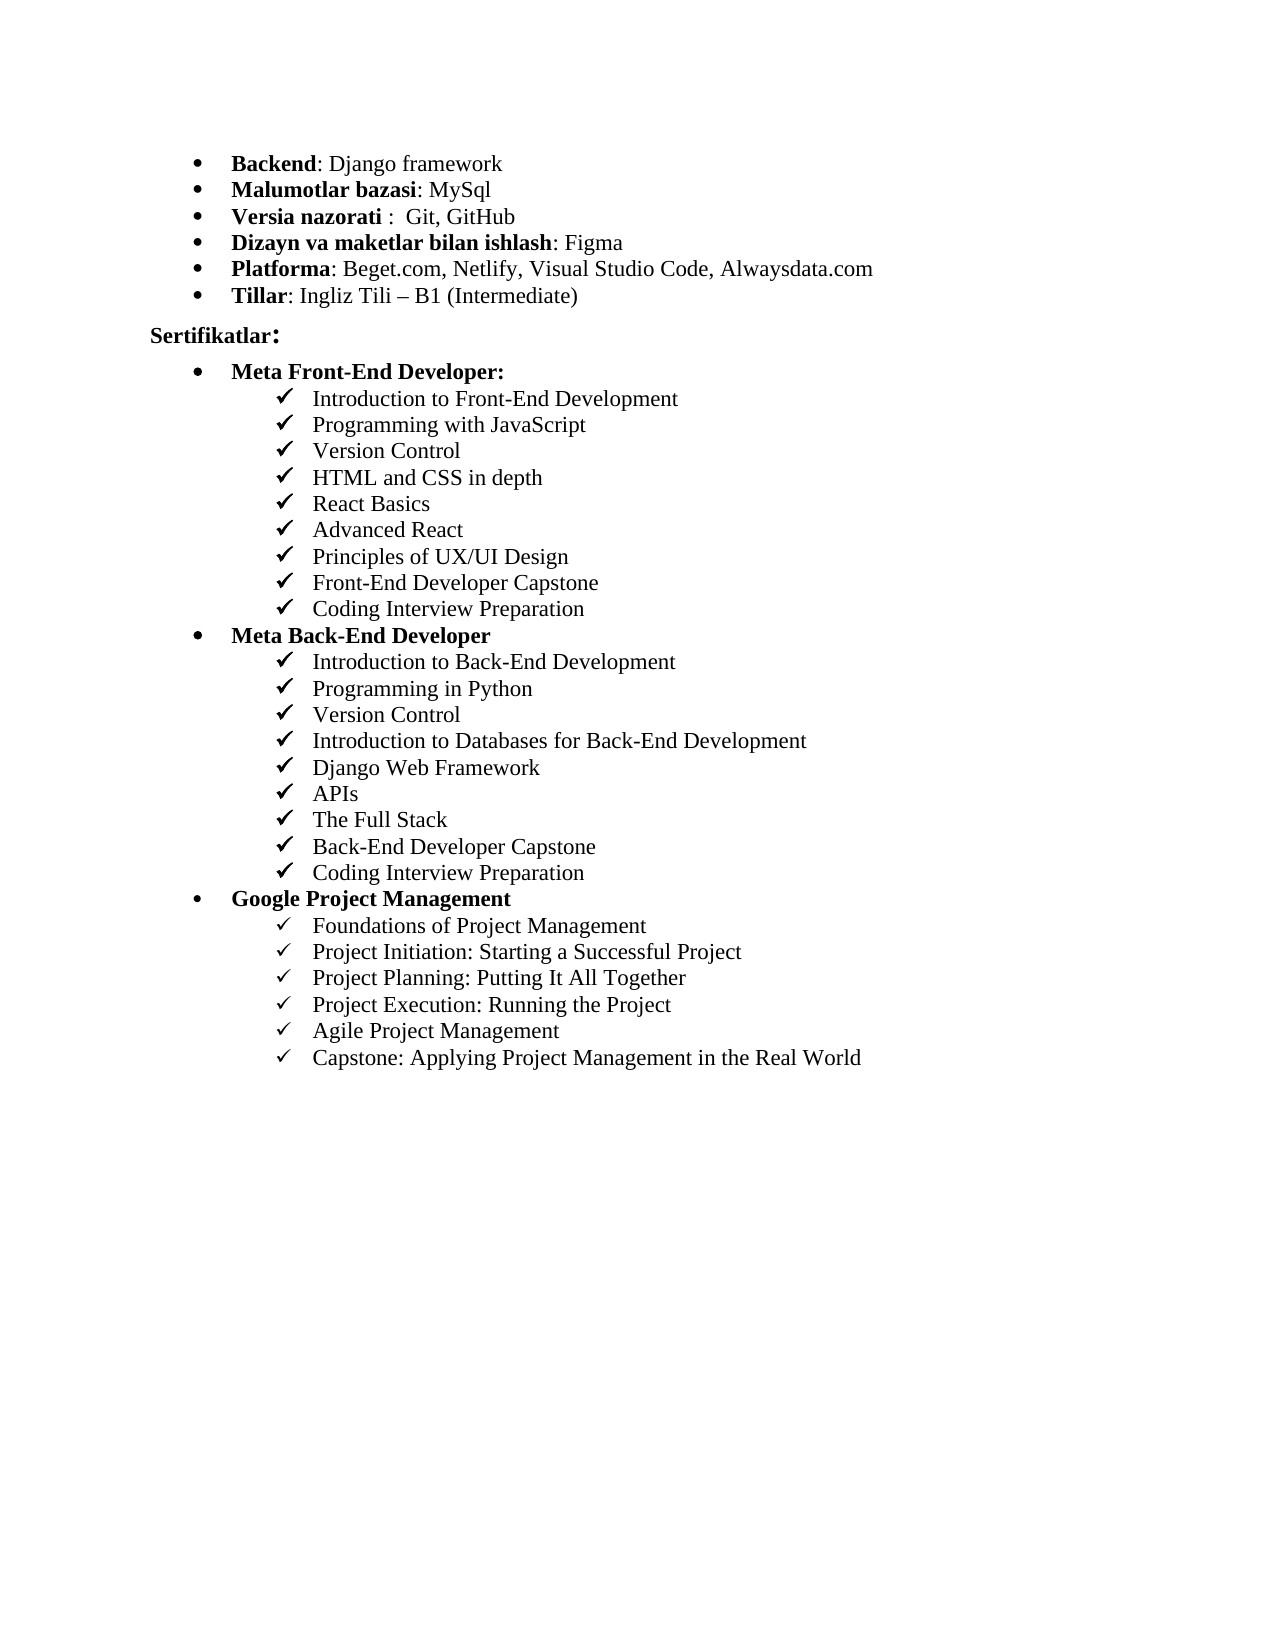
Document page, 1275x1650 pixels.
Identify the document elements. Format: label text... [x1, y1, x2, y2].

list Front-End Developer Capstone [275, 569, 1125, 596]
list Tillar: Ingliz Tili – B1 (Intermediate) [194, 282, 1125, 308]
list Project Planning: Putting It All Together [275, 964, 1125, 991]
text Sertifikatlar: [150, 316, 1125, 350]
list Foundations of Project Management [275, 912, 1125, 938]
list Introduction to Back-End Development [275, 648, 1125, 674]
list Project Execution: Running the Project [275, 991, 1125, 1017]
list Backend: Django framework [194, 150, 1125, 176]
list Coding Interview Preparation [275, 596, 1125, 622]
list Capstone: Applying Project Management in the Real World [275, 1043, 1125, 1070]
list Meta Back-End Developer [194, 622, 1125, 648]
list Django Web Framework [275, 754, 1125, 780]
list Malumotlar bazasi: MySql [194, 176, 1125, 203]
list Principles of UX/UI Design [275, 543, 1125, 569]
list Programming in Python [275, 674, 1125, 701]
list React Basics [275, 490, 1125, 516]
list Meta Front-End Developer: [194, 358, 1125, 385]
list Back-End Developer Capstone [275, 833, 1125, 859]
list Introduction to Front-End Development [275, 385, 1125, 411]
list Version Control [275, 437, 1125, 464]
list Advanced React [275, 516, 1125, 543]
list HTML and CSS in depth [275, 464, 1125, 490]
list Programming with JavaScript [275, 411, 1125, 437]
list APIs [275, 780, 1125, 806]
list Dizayn va maketlar bilan ishlash: Figma [194, 229, 1125, 255]
list Google Project Management [194, 885, 1125, 912]
list Coding Interview Preparation [275, 859, 1125, 885]
list Platforma: Beget.com, Netlify, Visual Studio Code, Alwaysdata.com [194, 255, 1125, 282]
list Agile Project Management [275, 1017, 1125, 1043]
list Project Initiation: Starting a Successful Project [275, 938, 1125, 964]
list Versia nazorati : Git, GitHub [194, 203, 1125, 229]
list Version Control [275, 701, 1125, 727]
list The Full Stack [275, 806, 1125, 833]
list Introduction to Databases for Back-End Development [275, 727, 1125, 754]
